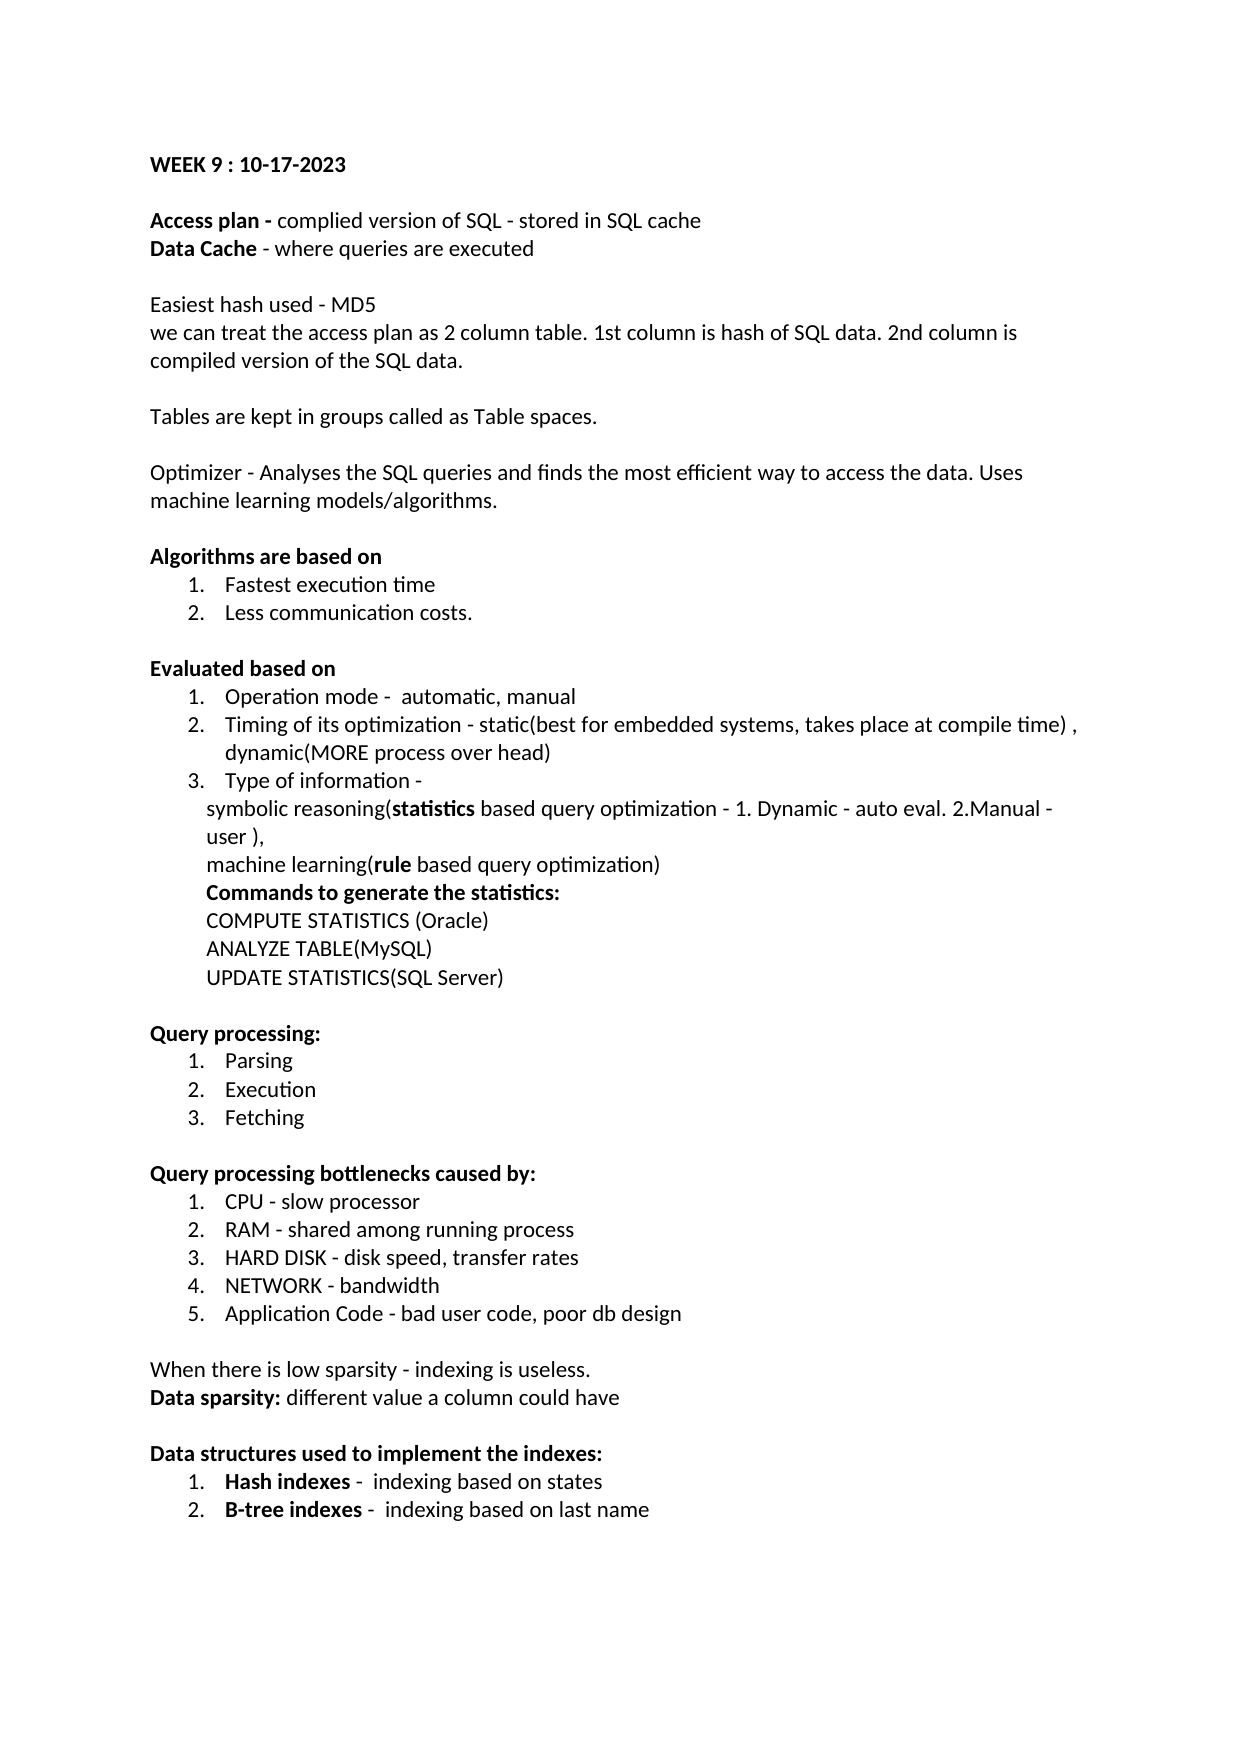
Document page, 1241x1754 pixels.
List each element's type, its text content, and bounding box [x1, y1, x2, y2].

list Fetching [187, 1103, 1090, 1131]
list Application Code - bad user code, poor db design [187, 1299, 1090, 1327]
list Hash indexes - indexing based on states [187, 1467, 1090, 1495]
text symbolic reasoning(statistics based query optimization - 1. Dynamic - auto eval. 2.Manual - user ), [206, 794, 1090, 851]
list Fastest execution time [187, 570, 1090, 598]
list Less communication costs. [187, 598, 1090, 626]
text Optimizer - Analyses the SQL queries and finds the most efficient way to access the data. Uses machine learning models/algorithms. [150, 458, 1090, 514]
list B-tree indexes - indexing based on last name [187, 1495, 1090, 1523]
text Access plan - complied version of SQL - stored in SQL cache [150, 206, 1090, 234]
list Timing of its optimization - static(best for embedded systems, takes place at compile time) , dynamic(MORE process over head) [187, 710, 1090, 766]
text Data structures used to implement the indexes: [150, 1439, 1090, 1467]
list Type of information - [187, 766, 1090, 794]
list Operation mode - automatic, manual [187, 682, 1090, 710]
text COMPUTE STATISTICS (Oracle) [206, 907, 1090, 934]
text Data Cache - where queries are executed [150, 234, 1090, 262]
text Query processing bottlenecks caused by: [150, 1159, 1090, 1187]
text machine learning(rule based query optimization) [206, 851, 1090, 878]
text UPDATE STATISTICS(SQL Server) [206, 963, 1090, 991]
text Query processing: [150, 1019, 1090, 1047]
list NETWORK - bandwidth [187, 1271, 1090, 1299]
text Commands to generate the statistics: [206, 878, 1090, 907]
text Data sparsity: different value a column could have [150, 1383, 1090, 1411]
text Easiest hash used - MD5 we can treat the access plan as 2 column table. 1st column is hash of SQL data. 2nd column is compiled version of the SQL data. [150, 290, 1090, 374]
list Parsing [187, 1047, 1090, 1075]
list HARD DISK - disk speed, transfer rates [187, 1243, 1090, 1271]
text Tables are kept in groups called as Table spaces. [150, 402, 1090, 430]
list RAM - shared among running process [187, 1215, 1090, 1243]
list Execution [187, 1075, 1090, 1103]
text ANALYZE TABLE(MySQL) [206, 934, 1090, 963]
text When there is low sparsity - indexing is useless. [150, 1355, 1090, 1383]
text Algorithms are based on [150, 542, 1090, 570]
list CPU - slow processor [187, 1187, 1090, 1215]
text Evaluated based on [150, 654, 1090, 682]
text WEEK 9 : 10-17-2023 [150, 150, 1090, 178]
